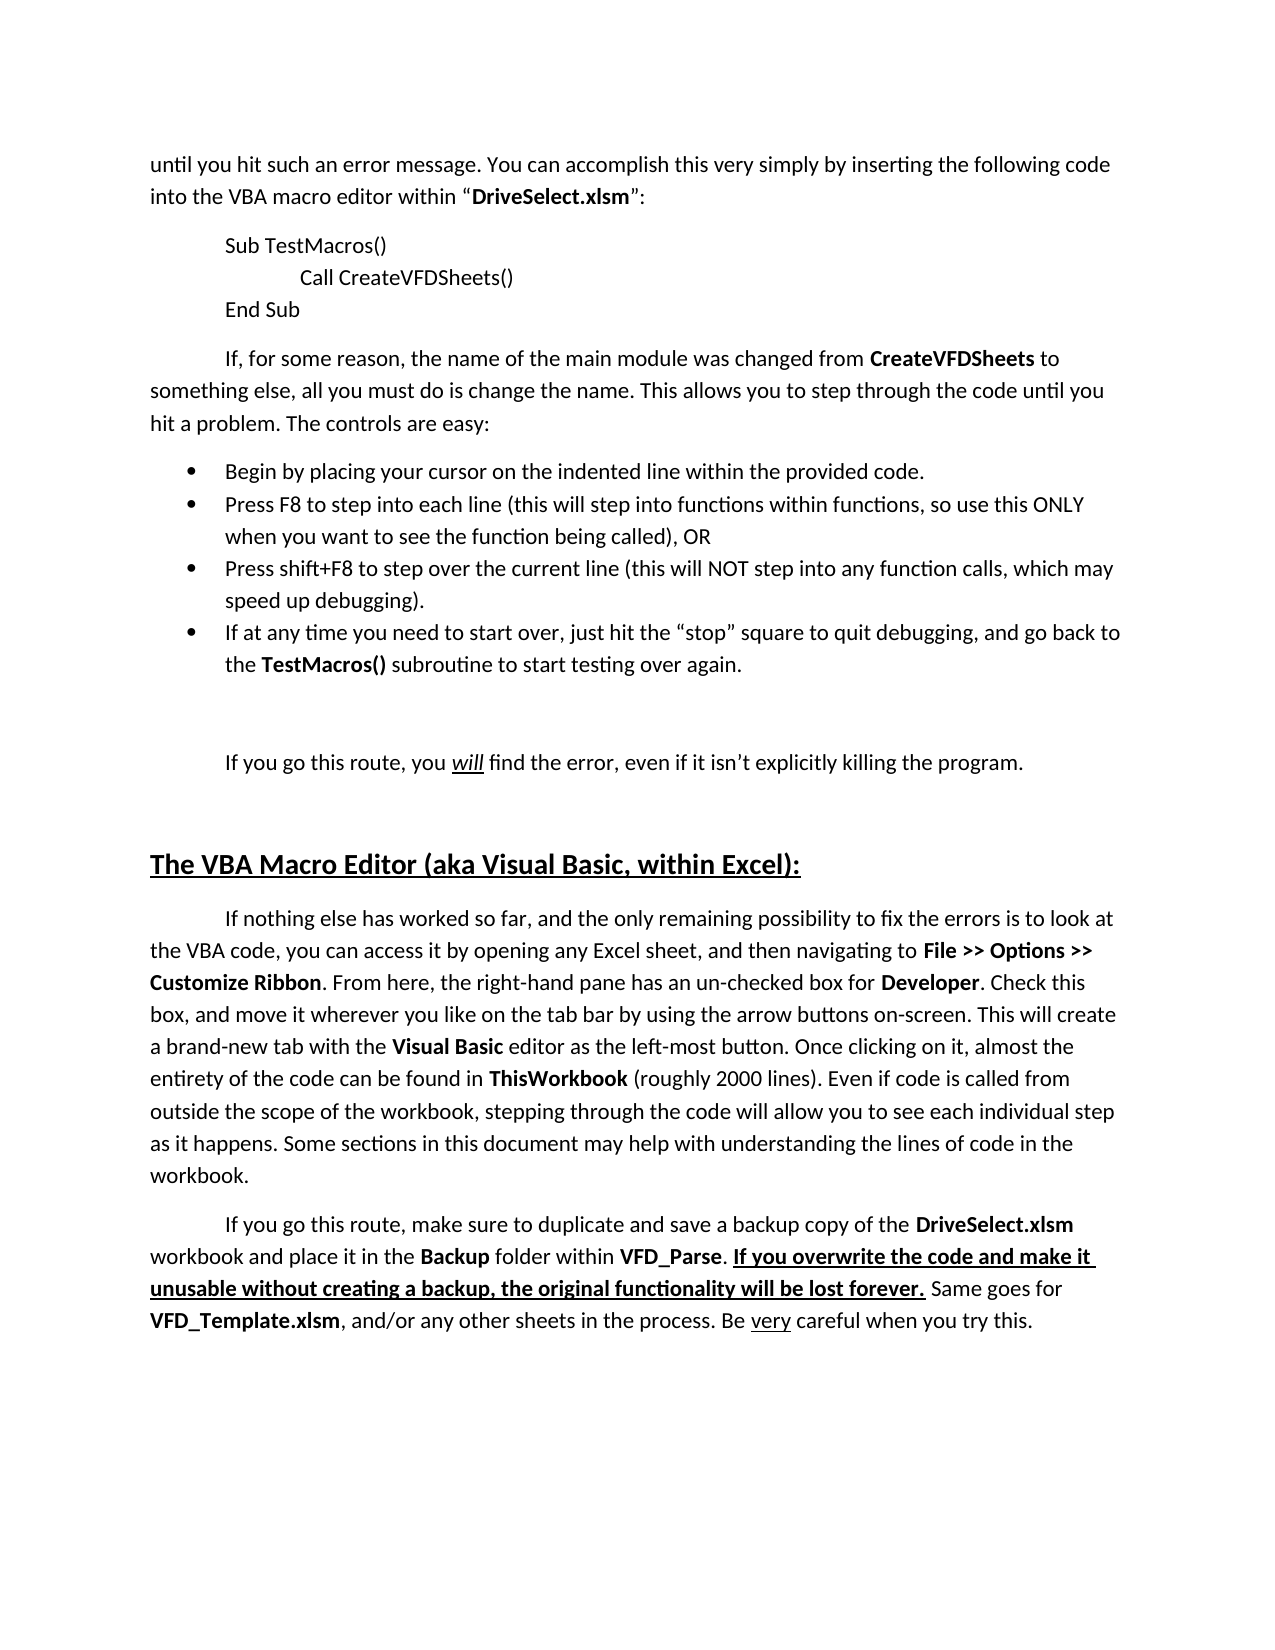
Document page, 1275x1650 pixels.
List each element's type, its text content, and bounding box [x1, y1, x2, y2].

text If you go this route, you will find the error, even if it isn’t explicitly killing the program. [187, 748, 1125, 776]
text The VBA Macro Editor (aka Visual Basic, within Excel): [150, 846, 1125, 882]
list Press F8 to step into each line (this will step into functions within functions, so use this ONLY when you want to see the function being called), OR [187, 490, 1125, 550]
text If, for some reason, the name of the main module was changed from CreateVFDSheets to something else, all you must do is change the name. This allows you to step through the code until you hit a problem. The controls are easy: [150, 344, 1125, 437]
list Press shift+F8 to step over the current line (this will NOT step into any function calls, which may speed up debugging). [187, 554, 1125, 614]
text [150, 150, 1125, 210]
text If you go this route, make sure to duplicate and save a backup copy of the DriveSelect.xlsm workbook and place it in the Backup folder within VFD_Parse. If you overwrite the code and make it unusable without creating a backup, the original functionality will be lost forever. Same goes for VFD_Template.xlsm, and/or any other sheets in the process. Be very careful when you try this. [150, 1210, 1125, 1334]
list End Sub [225, 295, 1125, 323]
list If at any time you need to start over, just hit the “stop” square to quit debugging, and go back to the TestMacros() subroutine to start testing over again. [187, 618, 1125, 679]
text If nothing else has worked so far, and the only remaining possibility to fix the errors is to look at the VBA code, you can access it by opening any Excel sheet, and then navigating to File >> Options >> Customize Ribbon. From here, the right-hand pane has an un-checked box for Developer. Check this box, and move it wherever you like on the tab bar by using the arrow buttons on-screen. This will create a brand-new tab with the Visual Basic editor as the left-most button. Once clicking on it, almost the entirety of the code can be found in ThisWorkbook (roughly 2000 lines). Even if code is called from outside the scope of the workbook, stepping through the code will allow you to see each individual step as it happens. Some sections in this document may help with understanding the lines of code in the workbook. [150, 904, 1125, 1189]
list Sub TestMacros() [225, 231, 1125, 259]
list Begin by placing your cursor on the indented line within the provided code. [187, 457, 1125, 486]
list Call CreateVFDSheets() [225, 263, 1125, 291]
